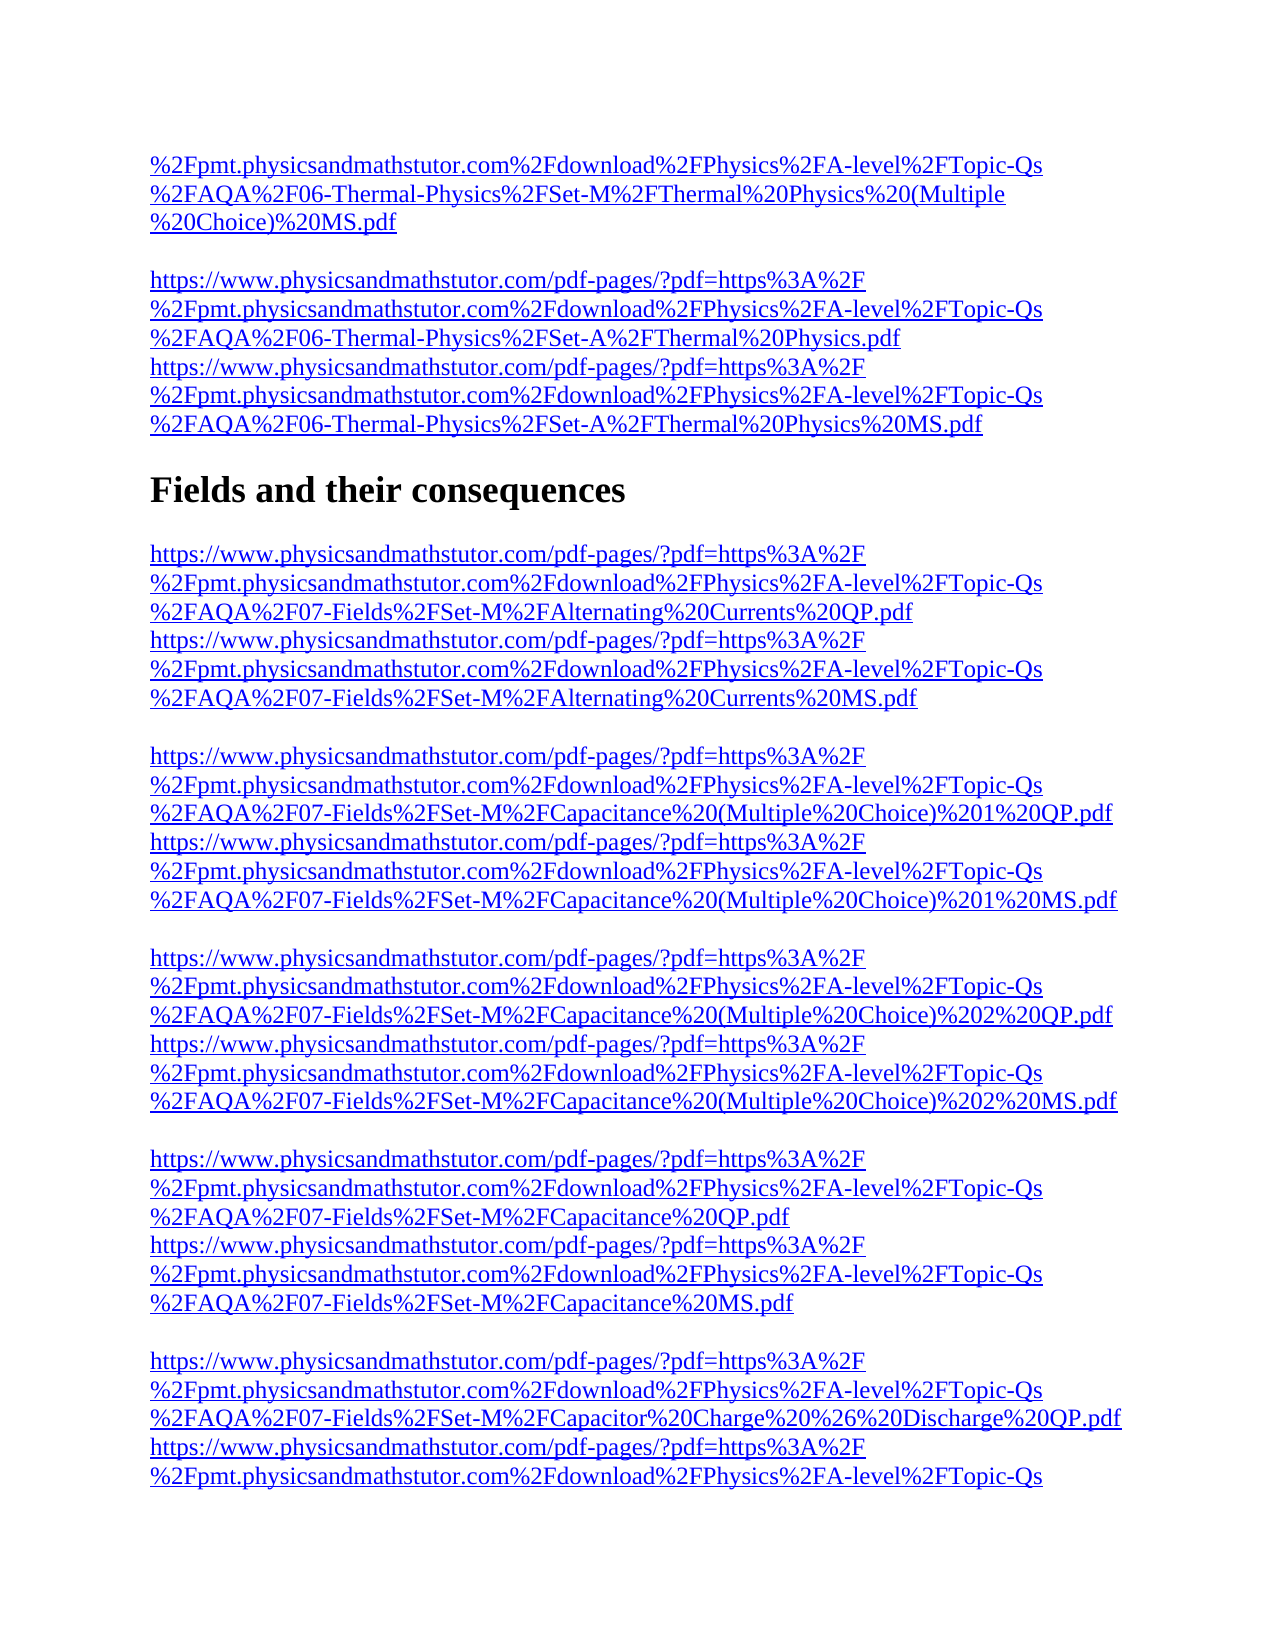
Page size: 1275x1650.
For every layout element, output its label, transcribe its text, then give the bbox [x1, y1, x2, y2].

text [150, 1346, 1125, 1490]
text https://www.physicsandmathstutor.com/pdf-pages/?pdf=https%3A%2F%2Fpmt.physicsandmathstutor.com%2Fdownload%2FPhysics%2FA-level%2FTopic-Qs%2FAQA%2F07-Fields%2FSet-M%2FCapacitance%20QP.pdf https://www.physicsandmathstutor.com/pdf-pages/?pdf=https%3A%2F%2Fpmt.physicsandmathstutor.com%2Fdownload%2FPhysics%2FA-level%2FTopic-Qs%2FAQA%2F07-Fields%2FSet-M%2FCapacitance%20MS.pdf [150, 1144, 1125, 1317]
text https://www.physicsandmathstutor.com/pdf-pages/?pdf=https%3A%2F%2Fpmt.physicsandmathstutor.com%2Fdownload%2FPhysics%2FA-level%2FTopic-Qs%2FAQA%2F07-Fields%2FSet-M%2FCapacitance%20(Multiple%20Choice)%201%20QP.pdf https://www.physicsandmathstutor.com/pdf-pages/?pdf=https%3A%2F%2Fpmt.physicsandmathstutor.com%2Fdownload%2FPhysics%2FA-level%2FTopic-Qs%2FAQA%2F07-Fields%2FSet-M%2FCapacitance%20(Multiple%20Choice)%201%20MS.pdf [150, 741, 1125, 913]
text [150, 150, 1125, 236]
text https://www.physicsandmathstutor.com/pdf-pages/?pdf=https%3A%2F%2Fpmt.physicsandmathstutor.com%2Fdownload%2FPhysics%2FA-level%2FTopic-Qs%2FAQA%2F06-Thermal-Physics%2FSet-A%2FThermal%20Physics.pdf https://www.physicsandmathstutor.com/pdf-pages/?pdf=https%3A%2F%2Fpmt.physicsandmathstutor.com%2Fdownload%2FPhysics%2FA-level%2FTopic-Qs%2FAQA%2F06-Thermal-Physics%2FSet-A%2FThermal%20Physics%20MS.pdf [150, 265, 1125, 438]
text Fields and their consequences [150, 467, 1125, 510]
text https://www.physicsandmathstutor.com/pdf-pages/?pdf=https%3A%2F%2Fpmt.physicsandmathstutor.com%2Fdownload%2FPhysics%2FA-level%2FTopic-Qs%2FAQA%2F07-Fields%2FSet-M%2FAlternating%20Currents%20QP.pdf https://www.physicsandmathstutor.com/pdf-pages/?pdf=https%3A%2F%2Fpmt.physicsandmathstutor.com%2Fdownload%2FPhysics%2FA-level%2FTopic-Qs%2FAQA%2F07-Fields%2FSet-M%2FAlternating%20Currents%20MS.pdf [150, 539, 1125, 712]
text https://www.physicsandmathstutor.com/pdf-pages/?pdf=https%3A%2F%2Fpmt.physicsandmathstutor.com%2Fdownload%2FPhysics%2FA-level%2FTopic-Qs%2FAQA%2F07-Fields%2FSet-M%2FCapacitance%20(Multiple%20Choice)%202%20QP.pdf https://www.physicsandmathstutor.com/pdf-pages/?pdf=https%3A%2F%2Fpmt.physicsandmathstutor.com%2Fdownload%2FPhysics%2FA-level%2FTopic-Qs%2FAQA%2F07-Fields%2FSet-M%2FCapacitance%20(Multiple%20Choice)%202%20MS.pdf [150, 943, 1125, 1115]
